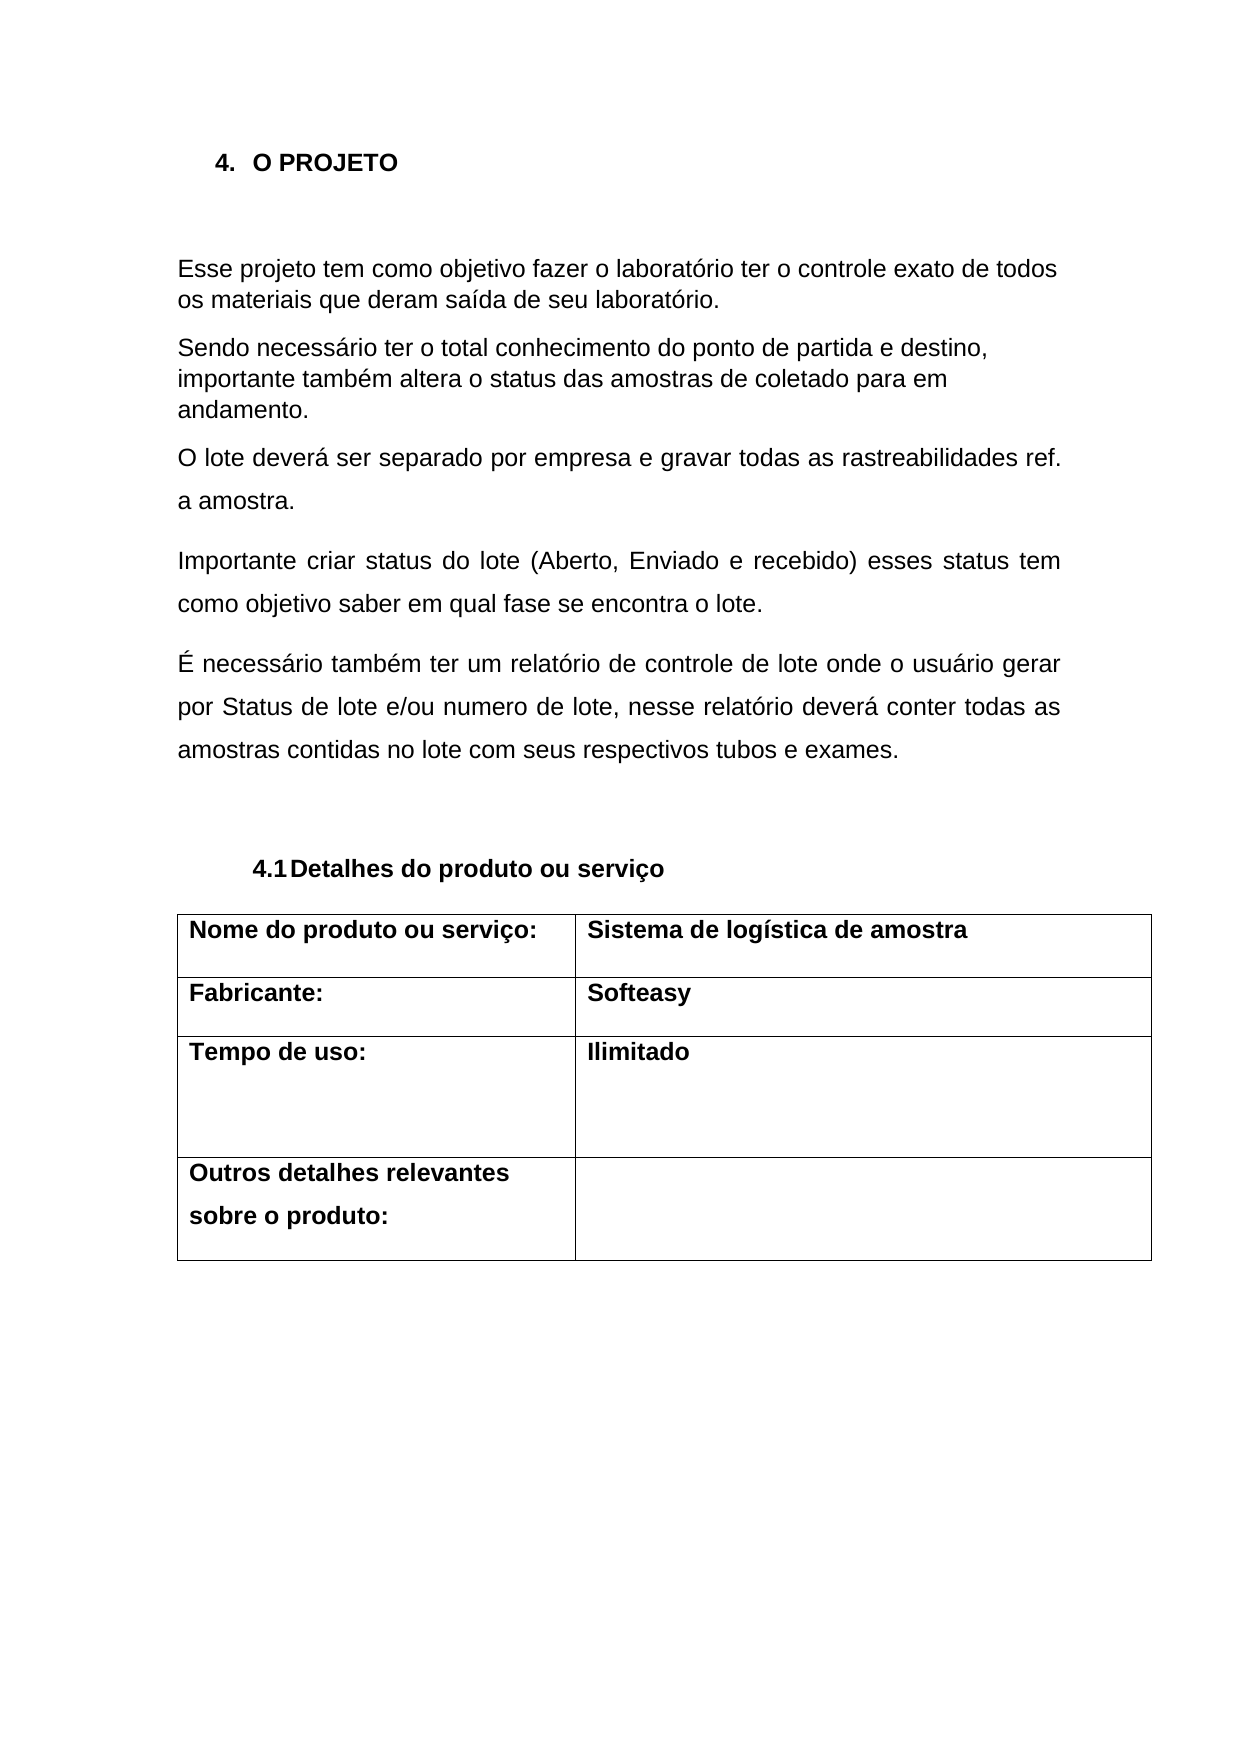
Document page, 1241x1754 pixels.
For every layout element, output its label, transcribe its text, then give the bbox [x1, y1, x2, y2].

text É necessário também ter um relatório de controle de lote onde o usuário gerar por Status de lote e/ou numero de lote, nesse relatório deverá conter todas as amostras contidas no lote com seus respectivos tubos e exames. [177, 649, 1063, 764]
table_cell Softeasy [576, 978, 1151, 1036]
table_cell Tempo de uso: [178, 1037, 575, 1157]
text Sendo necessário ter o total conhecimento do ponto de partida e destino, importante também altera o status das amostras de coletado para em andamento. [177, 333, 1063, 424]
subtitle O PROJETO [215, 148, 1063, 176]
table_cell Fabricante: [178, 978, 575, 1036]
table_cell Outros detalhes relevantes sobre o produto: [178, 1158, 575, 1259]
table_header Sistema de logística de amostra [576, 915, 1151, 977]
table_header Nome do produto ou serviço: [178, 915, 575, 977]
table_cell [576, 1158, 1151, 1259]
text Esse projeto tem como objetivo fazer o laboratório ter o controle exato de todos os materiais que deram saída de seu laboratório. [177, 254, 1063, 314]
subtitle Detalhes do produto ou serviço [252, 854, 1063, 883]
text Importante criar status do lote (Aberto, Enviado e recebido) esses status tem como objetivo saber em qual fase se encontra o lote. [177, 546, 1063, 618]
table_cell Ilimitado [576, 1037, 1151, 1157]
text O lote deverá ser separado por empresa e gravar todas as rastreabilidades ref. a amostra. [177, 443, 1063, 515]
